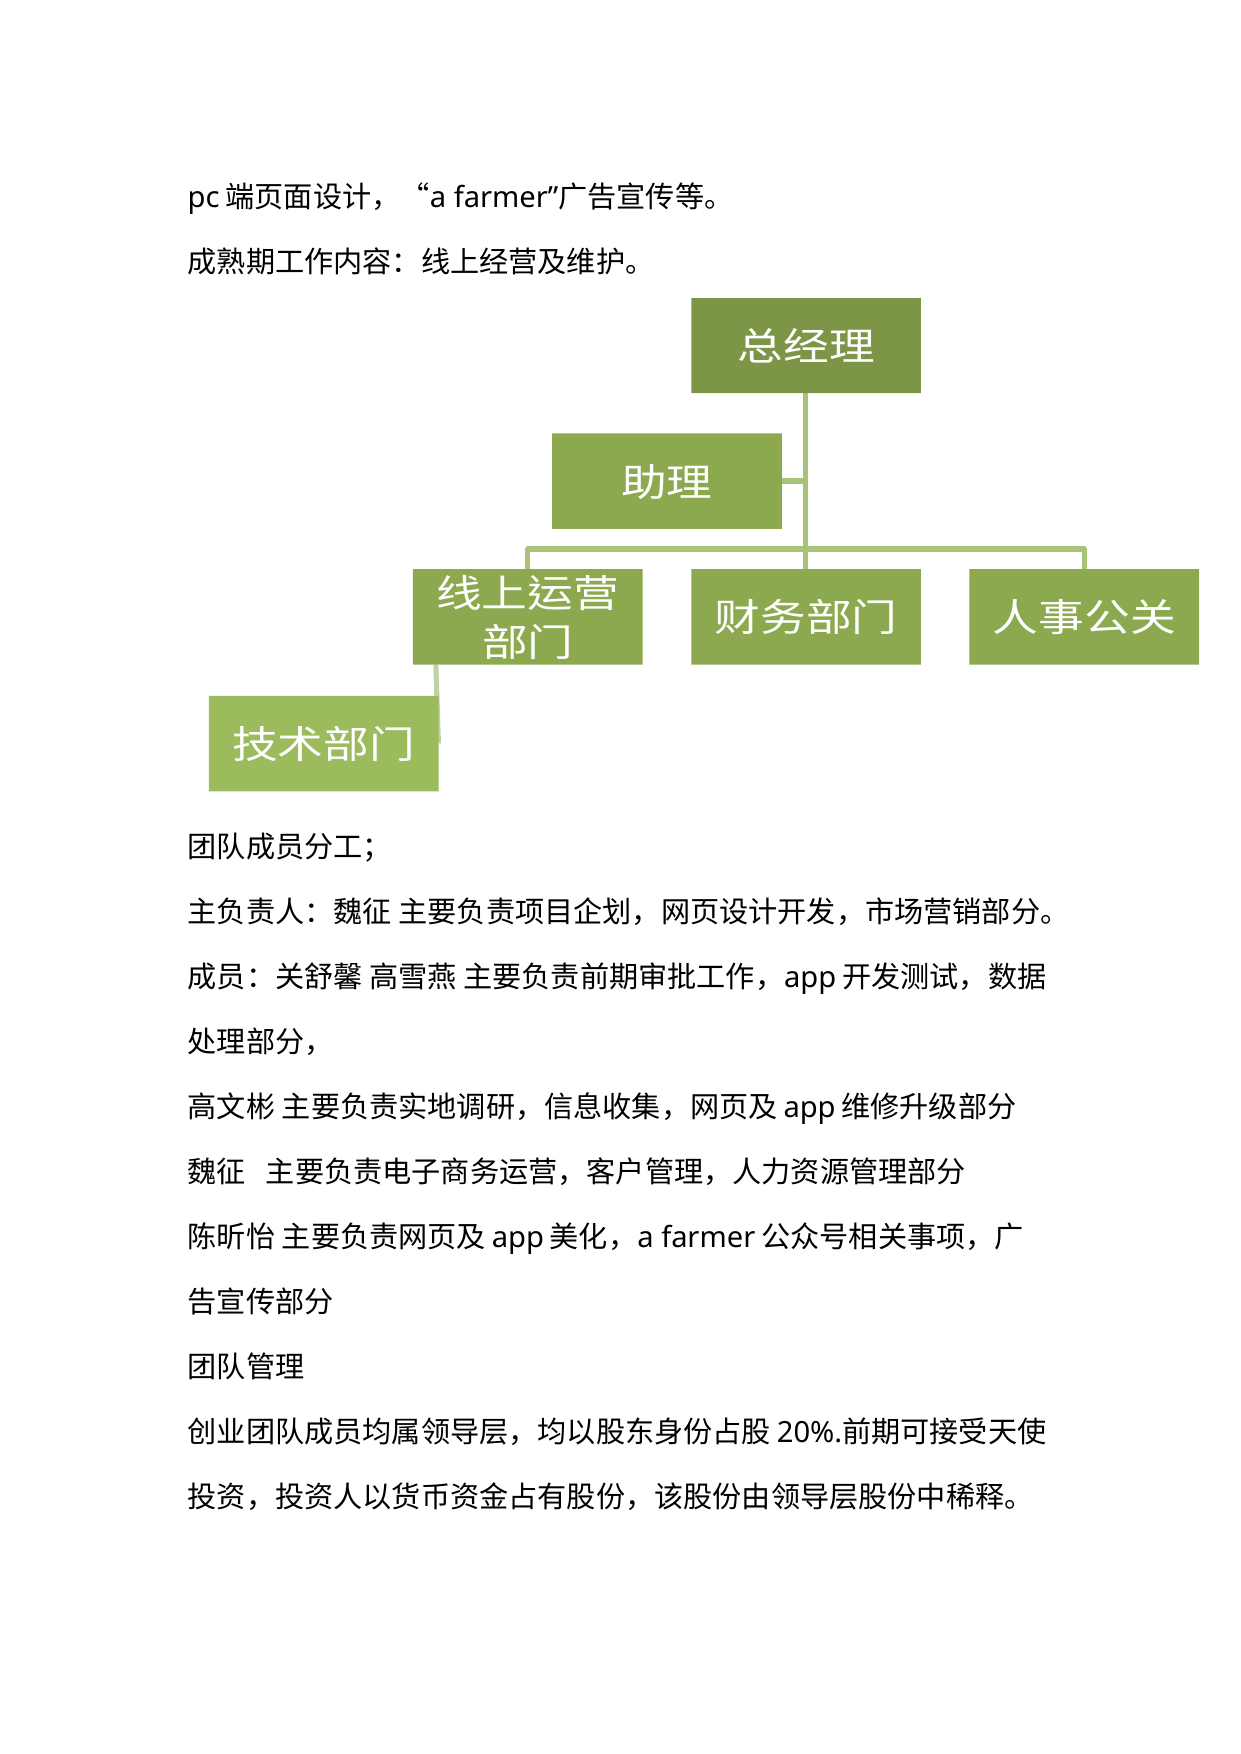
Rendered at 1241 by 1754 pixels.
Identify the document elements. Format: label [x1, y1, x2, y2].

text [187, 162, 1053, 292]
text [187, 292, 1053, 1527]
